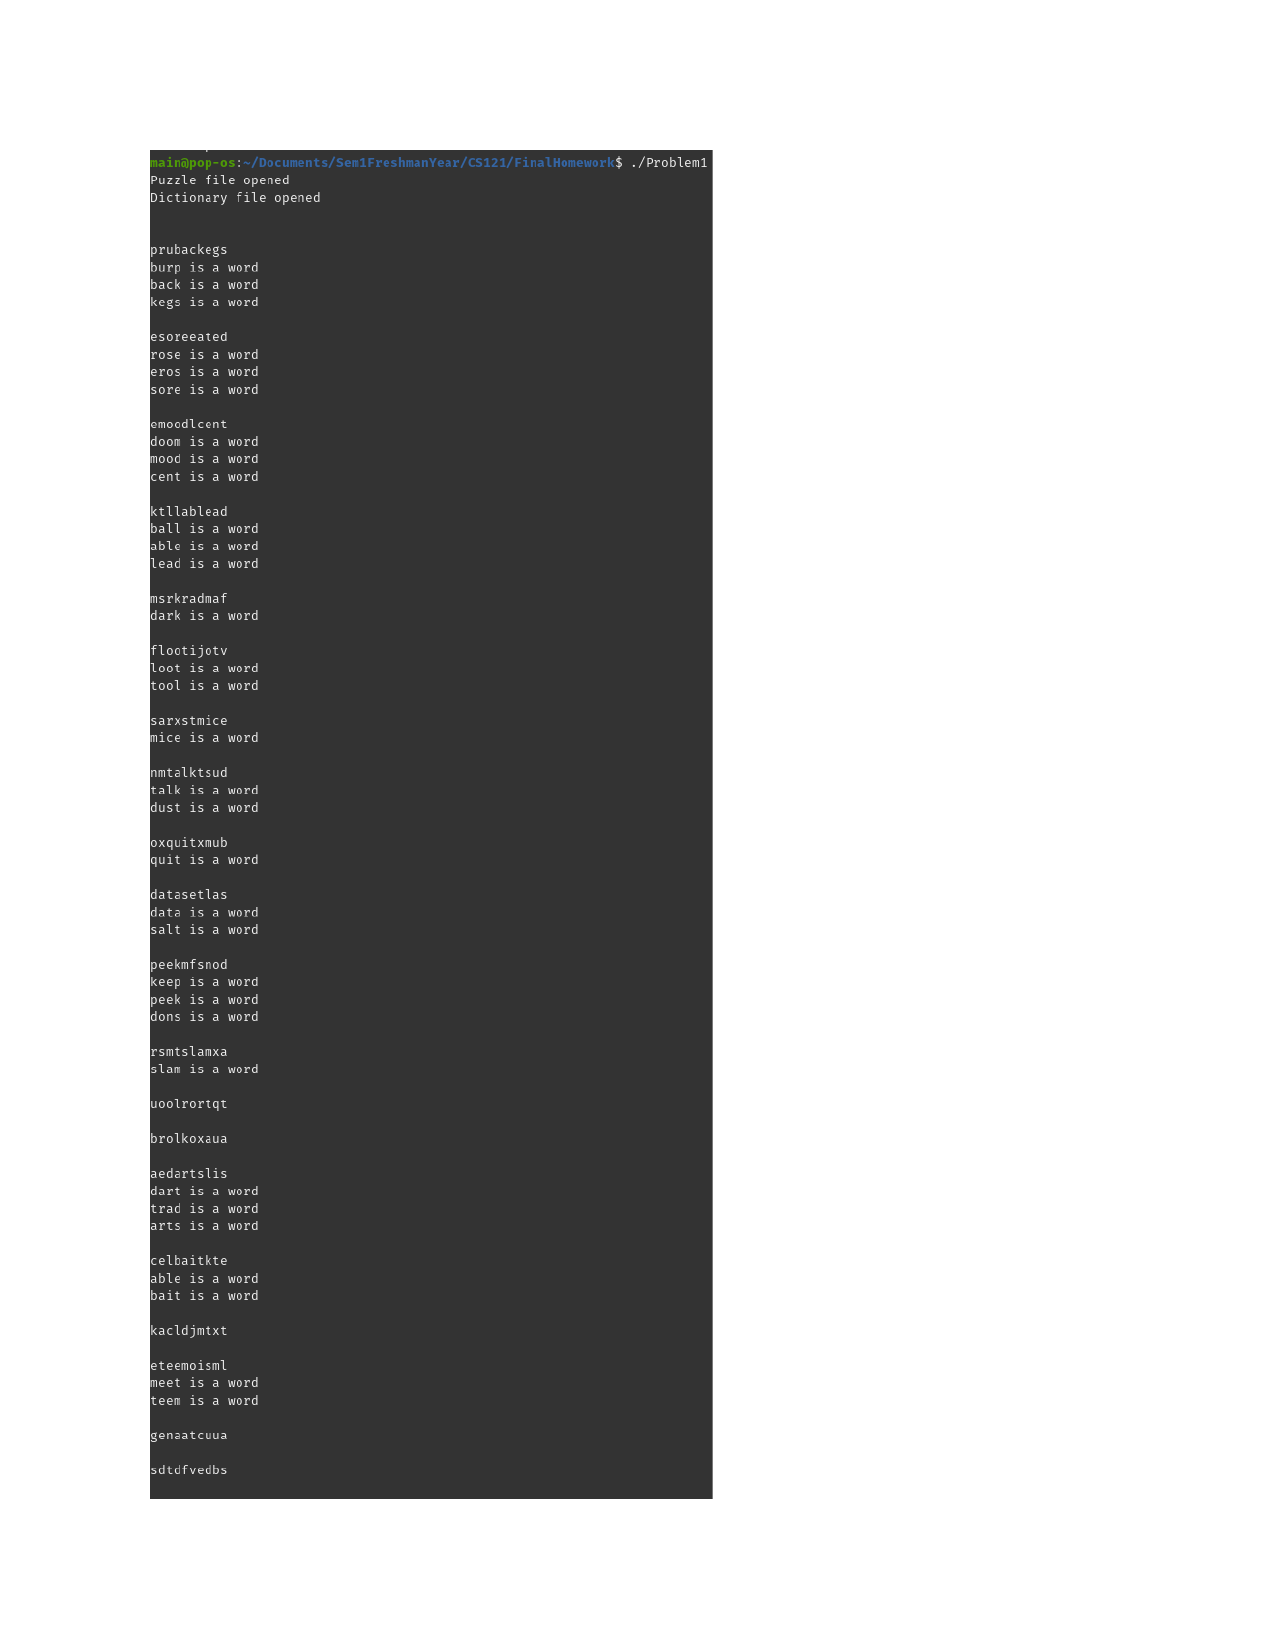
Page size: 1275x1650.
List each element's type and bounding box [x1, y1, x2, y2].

picture [150, 150, 713, 1499]
